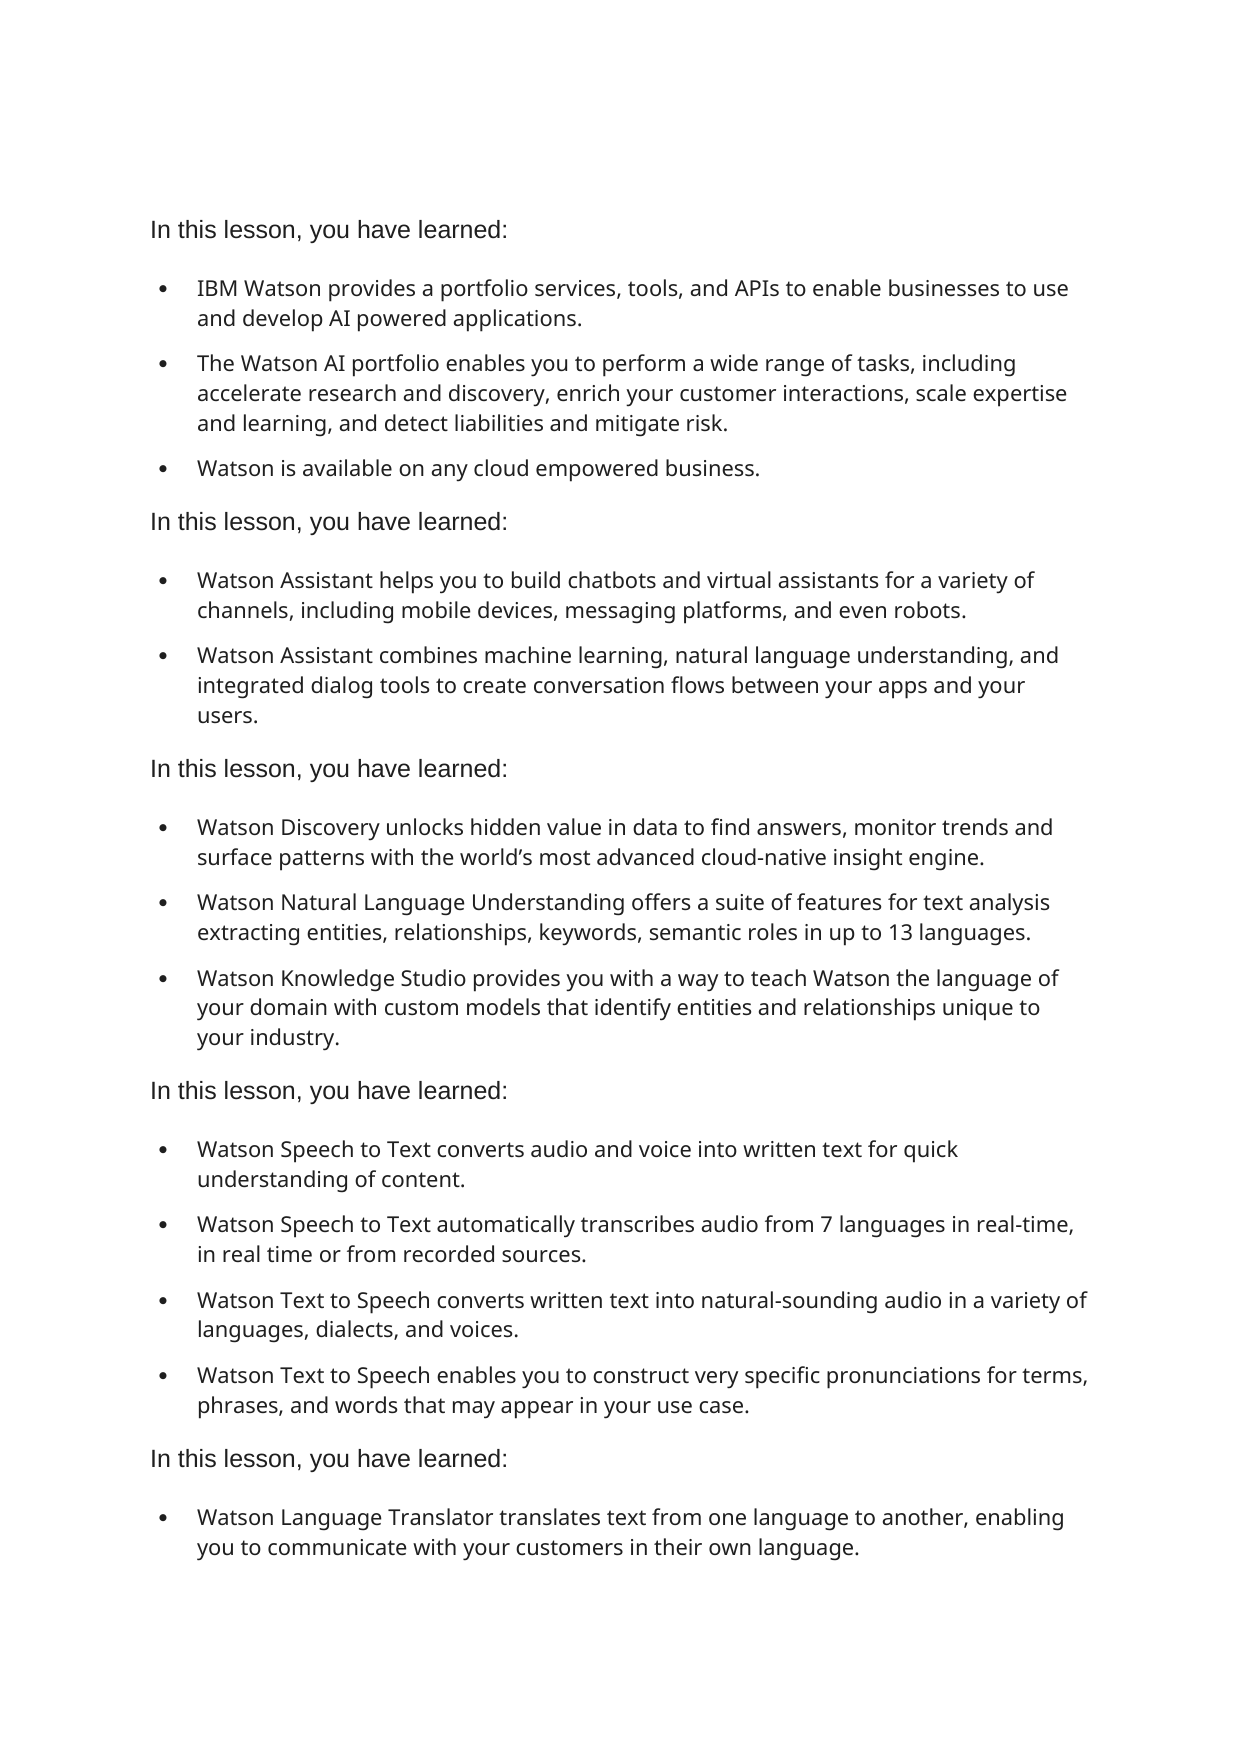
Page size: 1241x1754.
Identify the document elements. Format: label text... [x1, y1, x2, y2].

list Watson Assistant combines machine learning, natural language understanding, and integrated dialog tools to create conversation flows between your apps and your users. [159, 640, 1090, 730]
text In this lesson, you have learned: [150, 498, 1090, 536]
list The Watson AI portfolio enables you to perform a wide range of tasks, including accelerate research and discovery, enrich your customer interactions, scale expertise and learning, and detect liabilities and mitigate risk. [159, 348, 1090, 437]
text In this lesson, you have learned: [150, 206, 1090, 244]
text In this lesson, you have learned: [150, 1067, 1090, 1105]
list Watson Text to Speech converts written text into natural-sounding audio in a variety of languages, dialects, and voices. [159, 1284, 1090, 1344]
list Watson Text to Speech enables you to construct very specific pronunciations for terms, phrases, and words that may appear in your use case. [159, 1360, 1090, 1419]
list Watson Language Translator translates text from one language to another, enabling you to communicate with your customers in their own language. [159, 1502, 1090, 1561]
list IBM Watson provides a portfolio services, tools, and APIs to enable businesses to use and develop AI powered applications. [159, 273, 1090, 332]
list Watson Speech to Text automatically transcribes audio from 7 languages in real-time, in real time or from recorded sources. [159, 1209, 1090, 1269]
list Watson Natural Language Understanding offers a suite of features for text analysis extracting entities, relationships, keywords, semantic roles in up to 13 languages. [159, 887, 1090, 947]
text In this lesson, you have learned: [150, 745, 1090, 783]
list Watson Assistant helps you to build chatbots and virtual assistants for a variety of channels, including mobile devices, messaging platforms, and even robots. [159, 565, 1090, 625]
list Watson Speech to Text converts audio and voice into written text for quick understanding of content. [159, 1134, 1090, 1194]
list Watson Discovery unlocks hidden value in data to find answers, monitor trends and surface patterns with the world’s most advanced cloud-native insight engine. [159, 812, 1090, 872]
text In this lesson, you have learned: [150, 1435, 1090, 1472]
list Watson Knowledge Studio provides you with a way to teach Watson the language of your domain with custom models that identify entities and relationships unique to your industry. [159, 962, 1090, 1052]
list Watson is available on any cloud empowered business. [159, 453, 1090, 483]
